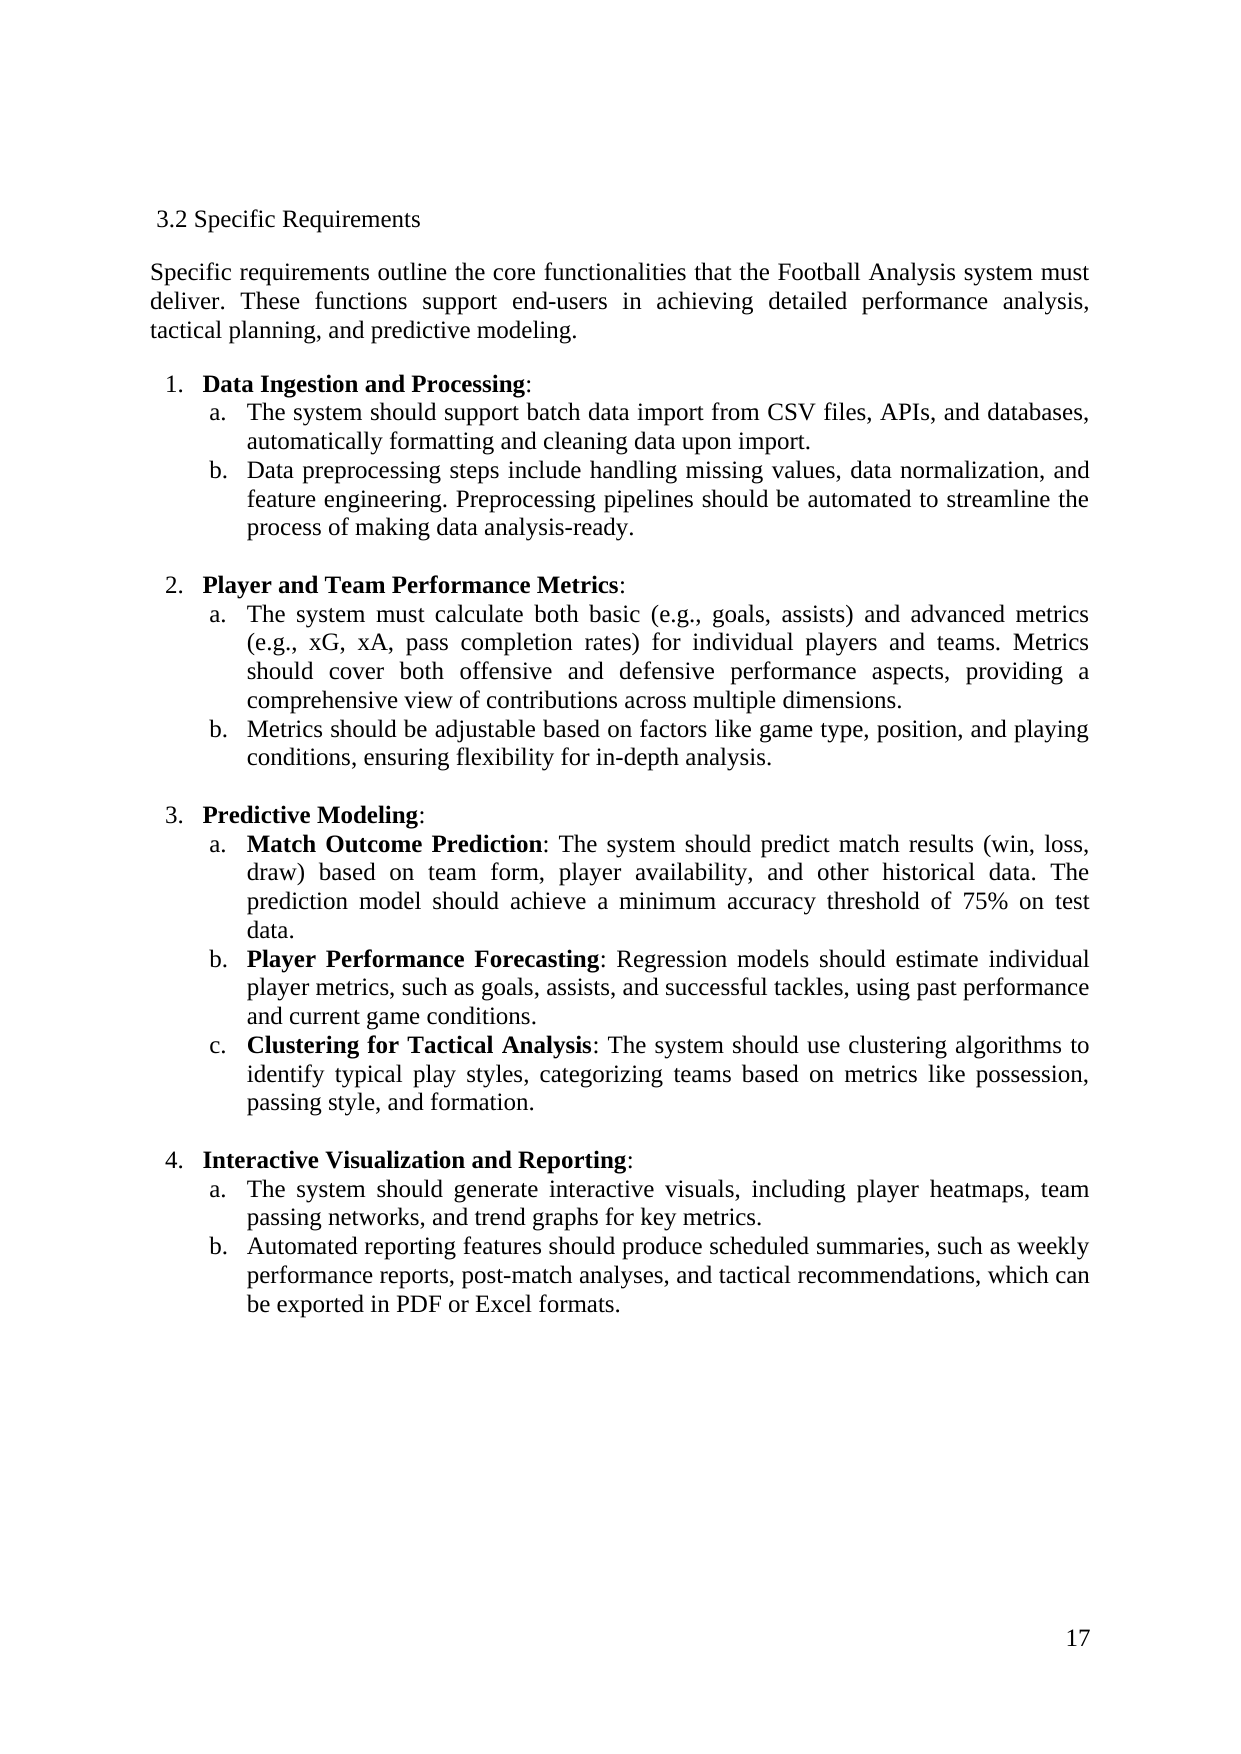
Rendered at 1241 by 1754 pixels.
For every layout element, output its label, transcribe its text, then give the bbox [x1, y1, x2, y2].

text 3.2 Specific Requirements [150, 204, 1090, 232]
text Specific requirements outline the core functionalities that the Football Analysis system must deliver. These functions support end-users in achieving detailed performance analysis, tactical planning, and predictive modeling. [150, 257, 1090, 344]
list Clustering for Tactical Analysis: The system should use clustering algorithms to identify typical play styles, categorizing teams based on metrics like possession, passing style, and formation. [209, 1030, 1090, 1116]
list Automated reporting features should produce scheduled summaries, such as weekly performance reports, post-match analyses, and tactical recommendations, which can be exported in PDF or Excel formats. [209, 1231, 1090, 1317]
list Data preprocessing steps include handling missing values, data normalization, and feature engineering. Preprocessing pipelines should be automated to streamline the process of making data analysis-ready. [209, 455, 1090, 541]
list Metrics should be adjustable based on factors like game type, position, and playing conditions, ensuring flexibility for in-depth analysis. [209, 714, 1090, 771]
list Predictive Modeling: [165, 800, 1090, 829]
list The system should generate interactive visuals, including player heatmaps, team passing networks, and trend graphs for key metrics. [209, 1174, 1090, 1231]
list Player Performance Forecasting: Regression models should estimate individual player metrics, such as goals, assists, and successful tackles, using past performance and current game conditions. [209, 944, 1090, 1030]
list Interactive Visualization and Reporting: [165, 1145, 1090, 1174]
list Data Ingestion and Processing: [165, 369, 1090, 397]
list Match Outcome Prediction: The system should predict match results (win, loss, draw) based on team form, player availability, and other historical data. The prediction model should achieve a minimum accuracy threshold of 75% on test data. [209, 829, 1090, 944]
list The system should support batch data import from CSV files, APIs, and databases, automatically formatting and cleaning data upon import. [209, 397, 1090, 455]
list Player and Team Performance Metrics: [165, 570, 1090, 599]
list The system must calculate both basic (e.g., goals, assists) and advanced metrics (e.g., xG, xA, pass completion rates) for individual players and teams. Metrics should cover both offensive and defensive performance aspects, providing a comprehensive view of contributions across multiple dimensions. [209, 599, 1090, 714]
